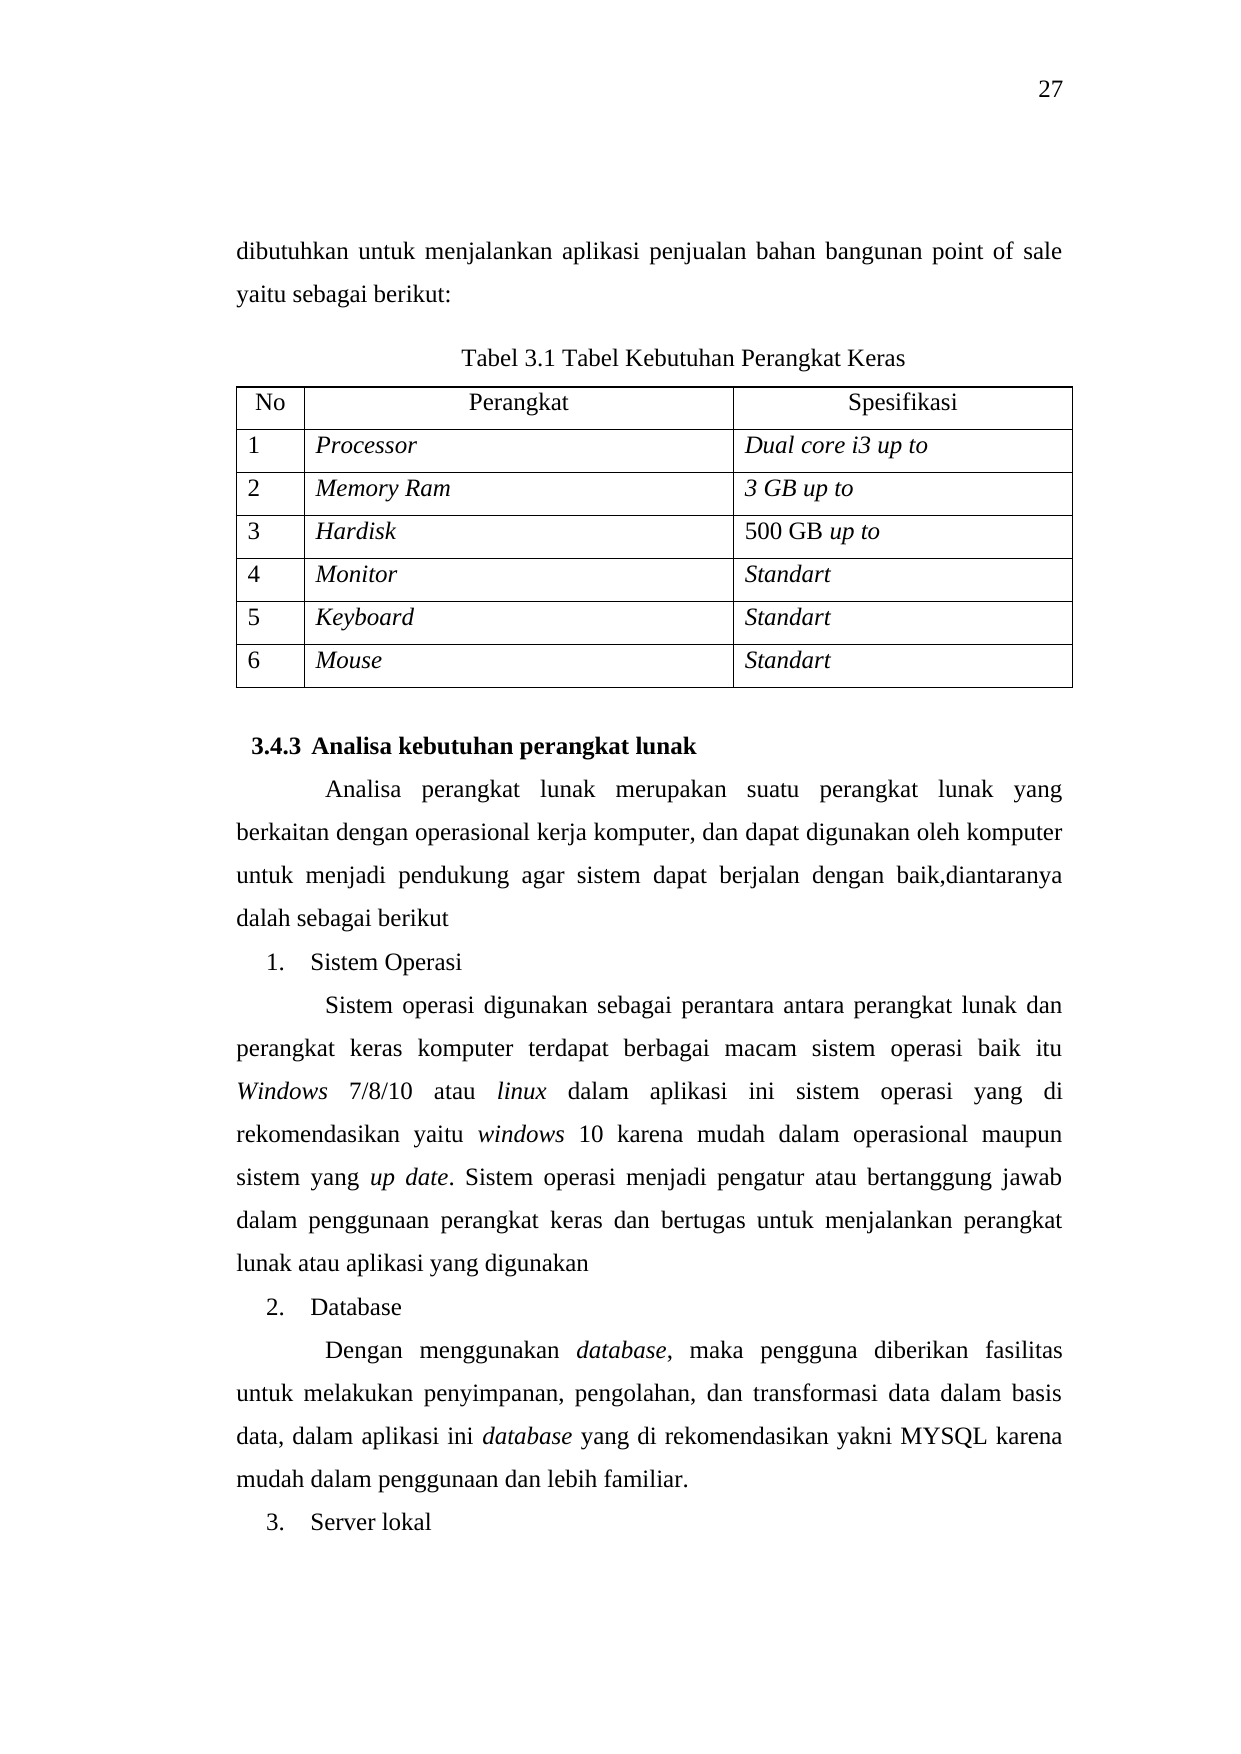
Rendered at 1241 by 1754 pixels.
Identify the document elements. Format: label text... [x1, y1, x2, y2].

table_header Spesifikasi [734, 388, 1072, 429]
table_cell 5 [237, 602, 304, 644]
table_cell Monitor [305, 559, 733, 601]
table_cell Standart [734, 645, 1072, 687]
list Database [266, 1292, 1063, 1320]
table_cell 4 [237, 559, 304, 601]
table_cell 2 [237, 473, 304, 515]
table_cell 1 [237, 430, 304, 472]
table_header No [237, 388, 304, 429]
table_cell 3 GB up to [734, 473, 1072, 515]
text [236, 236, 1063, 308]
text Sistem operasi digunakan sebagai perantara antara perangkat lunak dan perangkat keras komputer terdapat berbagai macam sistem operasi baik itu Windows 7/8/10 atau linux dalam aplikasi ini sistem operasi yang di rekomendasikan yaitu windows 10 karena mudah dalam operasional maupun sistem yang up date. Sistem operasi menjadi pengatur atau bertanggung jawab dalam penggunaan perangkat keras dan bertugas untuk menjalankan perangkat lunak atau aplikasi yang digunakan [236, 990, 1063, 1277]
table_cell Mouse [305, 645, 733, 687]
table_cell Dual core i3 up to [734, 430, 1072, 472]
text Dengan menggunakan database, maka pengguna diberikan fasilitas untuk melakukan penyimpanan, pengolahan, dan transformasi data dalam basis data, dalam aplikasi ini database yang di rekomendasikan yakni MYSQL karena mudah dalam penggunaan dan lebih familiar. [236, 1335, 1063, 1493]
table_header Perangkat [305, 388, 733, 429]
subtitle Analisa kebutuhan perangkat lunak [251, 731, 1063, 760]
subtitle Tabel 3.1 Tabel Kebutuhan Perangkat Keras [461, 343, 1063, 372]
text Analisa perangkat lunak merupakan suatu perangkat lunak yang berkaitan dengan operasional kerja komputer, dan dapat digunakan oleh komputer untuk menjadi pendukung agar sistem dapat berjalan dengan baik,diantaranya dalah sebagai berikut [236, 774, 1063, 932]
list Sistem Operasi [266, 947, 1063, 975]
table_cell Standart [734, 602, 1072, 644]
list Server lokal [266, 1507, 1063, 1536]
table_cell Processor [305, 430, 733, 472]
table_cell 500 GB up to [734, 516, 1072, 558]
table_cell Memory Ram [305, 473, 733, 515]
table_cell 6 [237, 645, 304, 687]
table_cell 3 [237, 516, 304, 558]
table_cell Keyboard [305, 602, 733, 644]
table_cell Hardisk [305, 516, 733, 558]
table_cell Standart [734, 559, 1072, 601]
